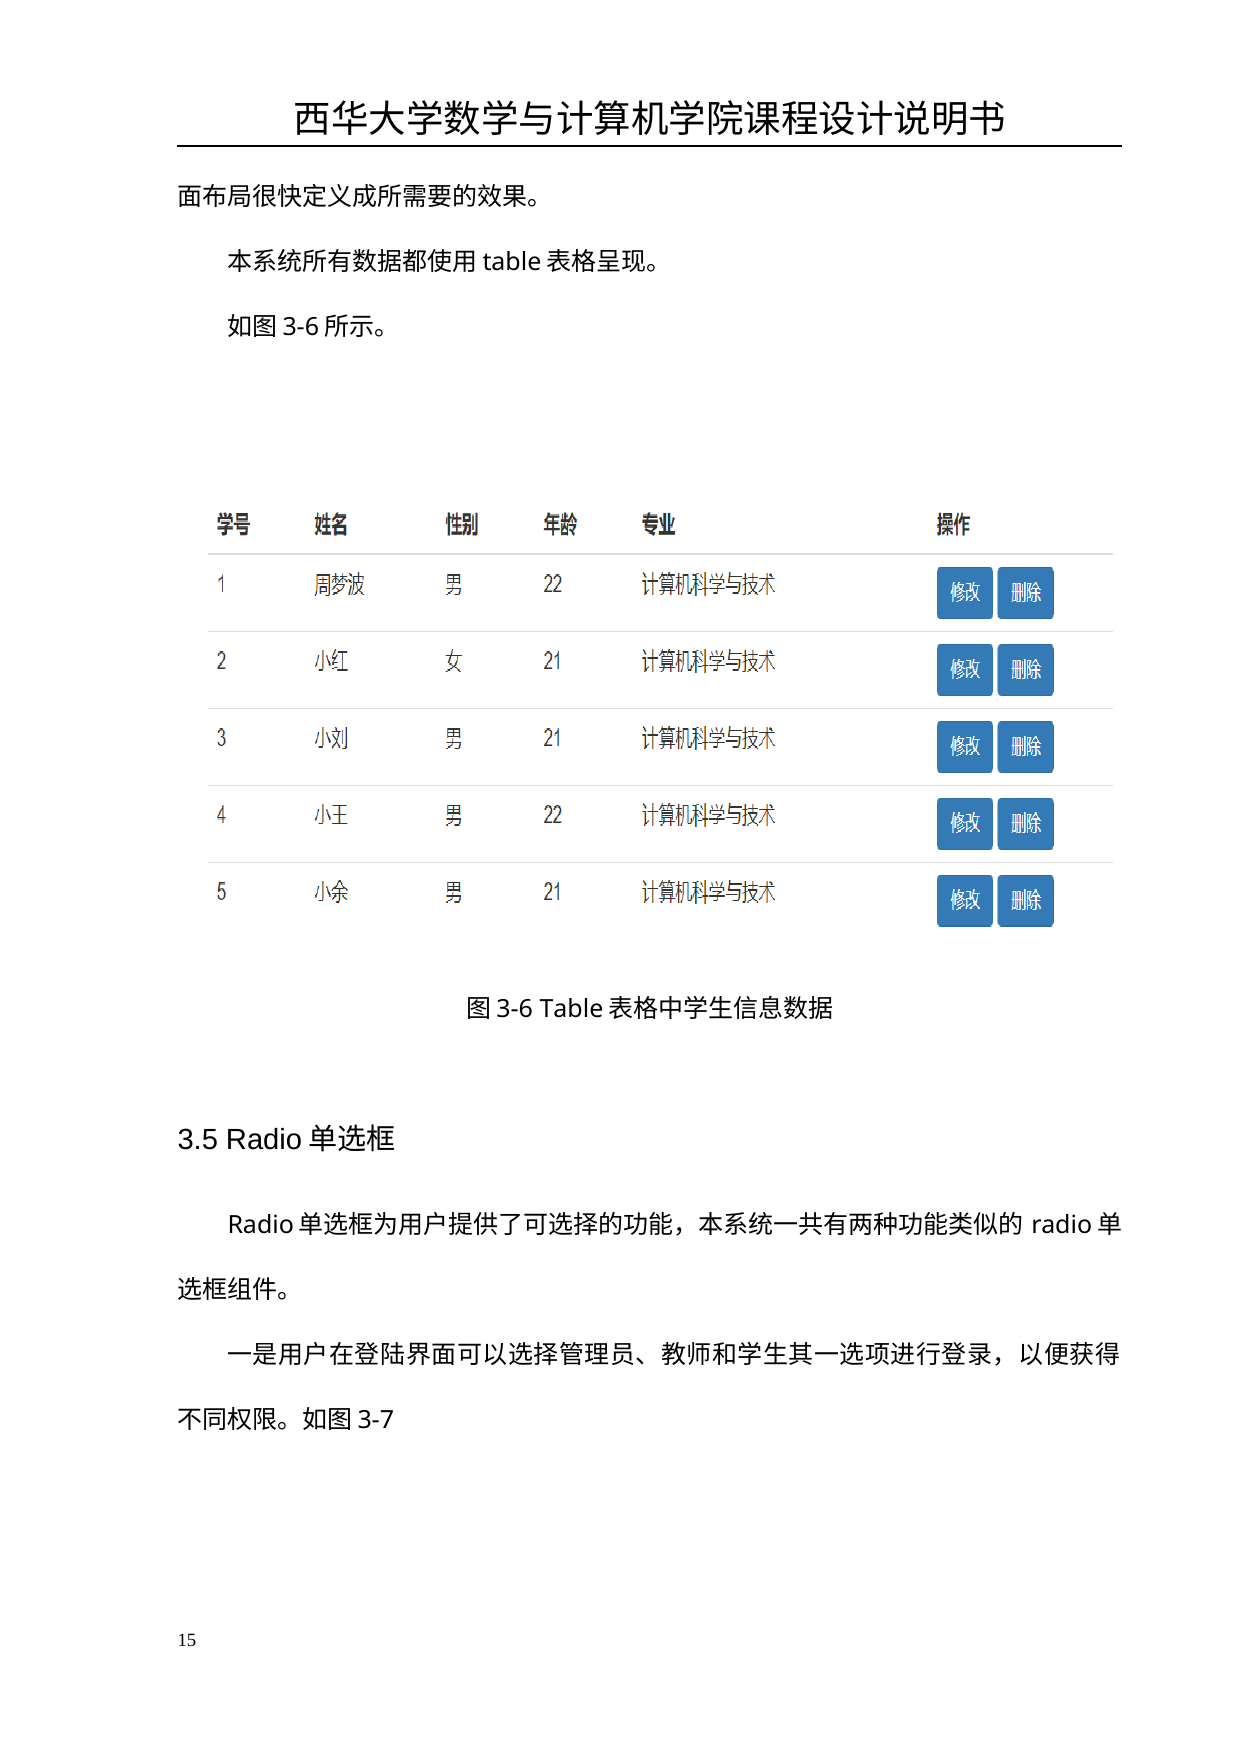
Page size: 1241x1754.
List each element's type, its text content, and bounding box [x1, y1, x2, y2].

text 一是用户在登陆界面可以选择管理员、教师和学生其一选项进行登录，以便获得不同权限。如图3-7 [177, 1321, 1122, 1451]
text 本系统所有数据都使用table表格呈现。 [177, 227, 1122, 292]
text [177, 162, 1122, 227]
picture [187, 486, 1113, 962]
subtitle 3.5 Radio单选框 [177, 1104, 1122, 1169]
text 如图3-6所示。 [177, 292, 1122, 357]
text Radio单选框为用户提供了可选择的功能，本系统一共有两种功能类似的radio单选框组件。 [177, 1191, 1122, 1321]
text 图3-6 Table表格中学生信息数据 [177, 974, 1122, 1039]
